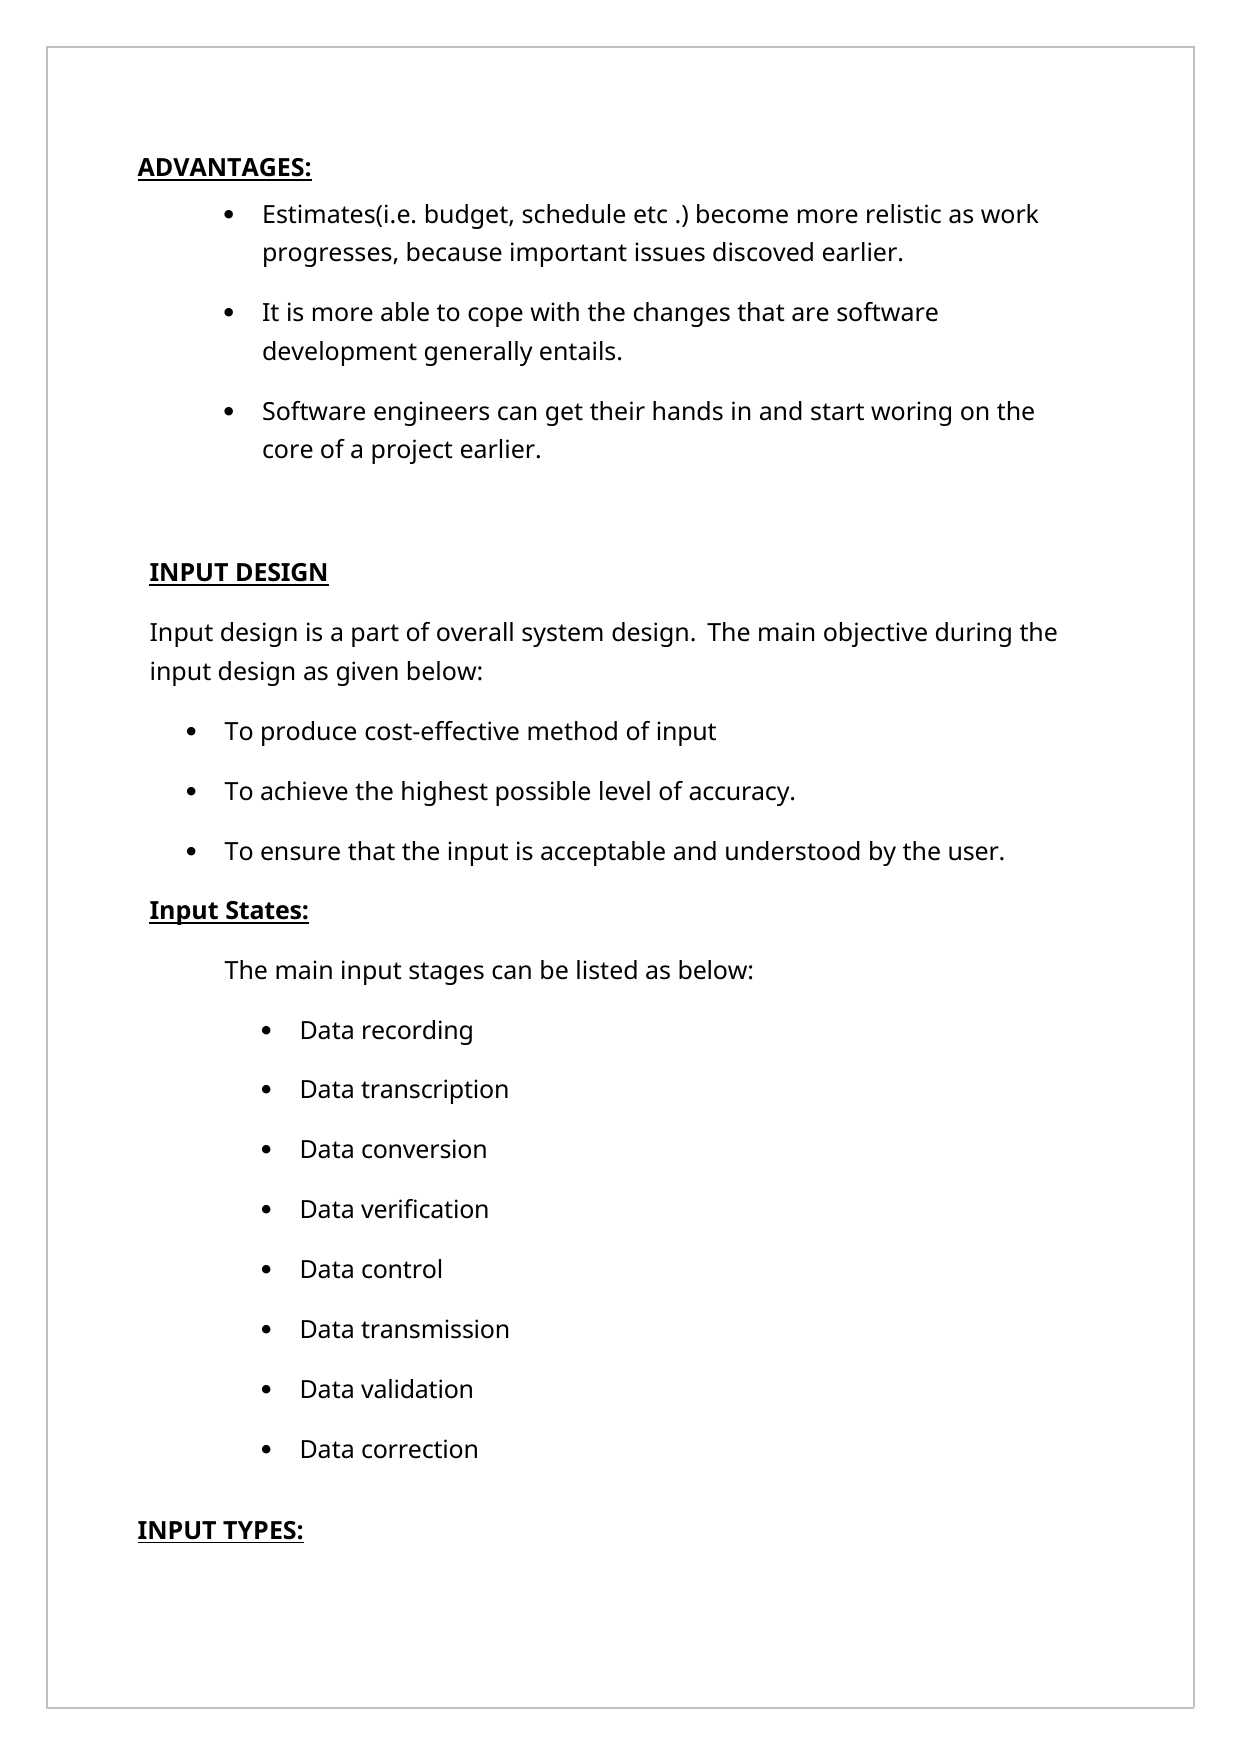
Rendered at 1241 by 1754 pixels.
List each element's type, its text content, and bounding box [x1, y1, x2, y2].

text ADVANTAGES: [137, 150, 1044, 184]
list Data verification [262, 1192, 1140, 1226]
list Data control [262, 1252, 1140, 1286]
list Data correction [262, 1432, 1140, 1466]
subtitle Input States: [149, 893, 1140, 927]
list Data recording [262, 1012, 1140, 1046]
list To ensure that the input is acceptable and understood by the user. [187, 834, 1140, 868]
list Data validation [262, 1372, 1140, 1406]
text The main input stages can be listed as below: [224, 952, 1140, 986]
text Input design is a part of overall system design. The main objective during the input design as given below: [149, 614, 1090, 687]
text INPUT TYPES: [137, 1513, 1093, 1547]
list To produce cost-effective method of input [187, 714, 1140, 748]
subtitle INPUT DESIGN [149, 555, 1140, 589]
list Software engineers can get their hands in and start woring on the core of a project earlier. [224, 393, 1045, 466]
list Estimates(i.e. budget, schedule etc .) become more relistic as work progresses, because important issues discoved earlier. [224, 196, 1044, 269]
list Data transmission [262, 1312, 1140, 1346]
list To achieve the highest possible level of accuracy. [187, 774, 1140, 808]
list Data transcription [262, 1072, 1140, 1106]
list It is more able to cope with the changes that are software development generally entails. [224, 295, 996, 367]
list Data conversion [262, 1132, 1140, 1166]
